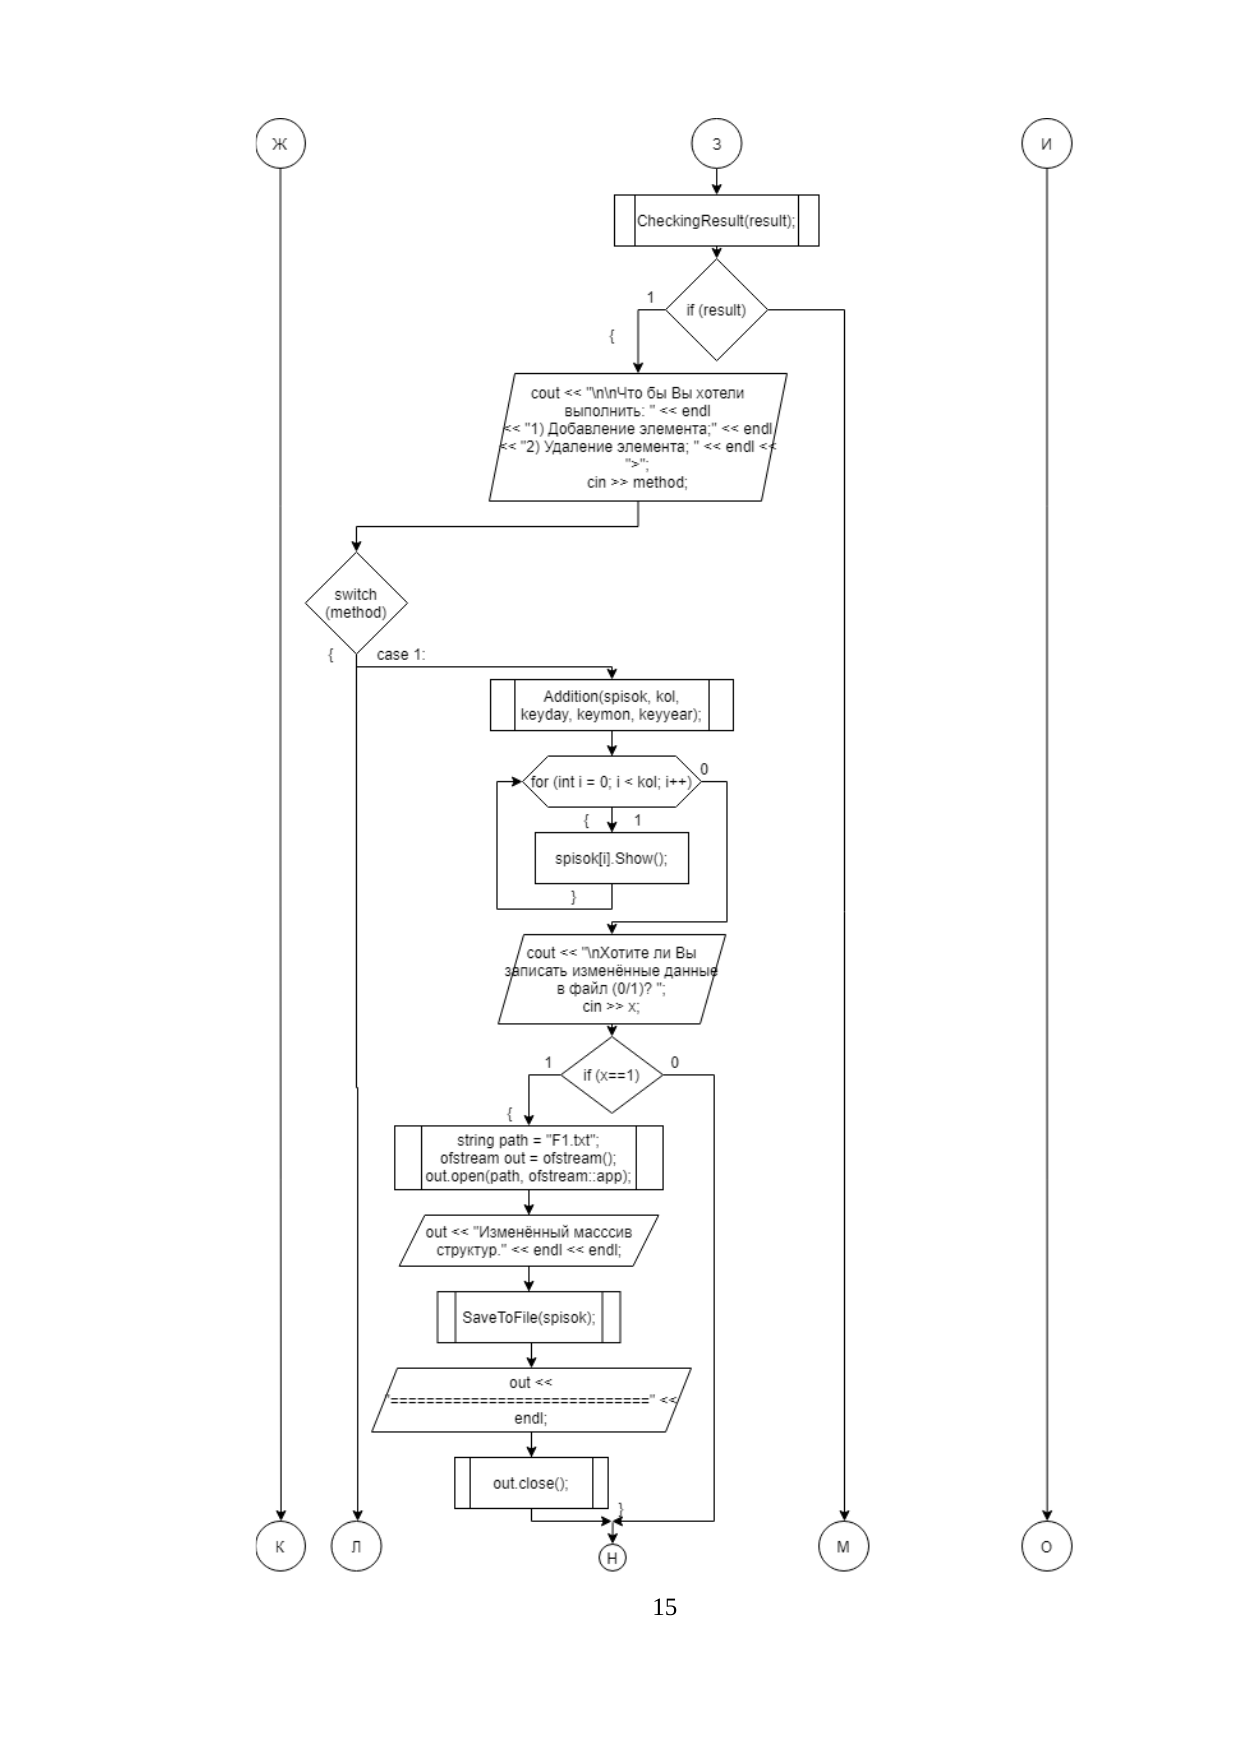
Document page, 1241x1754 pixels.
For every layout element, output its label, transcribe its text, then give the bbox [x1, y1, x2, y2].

text 15 [177, 1592, 1152, 1621]
picture [255, 118, 1074, 1573]
